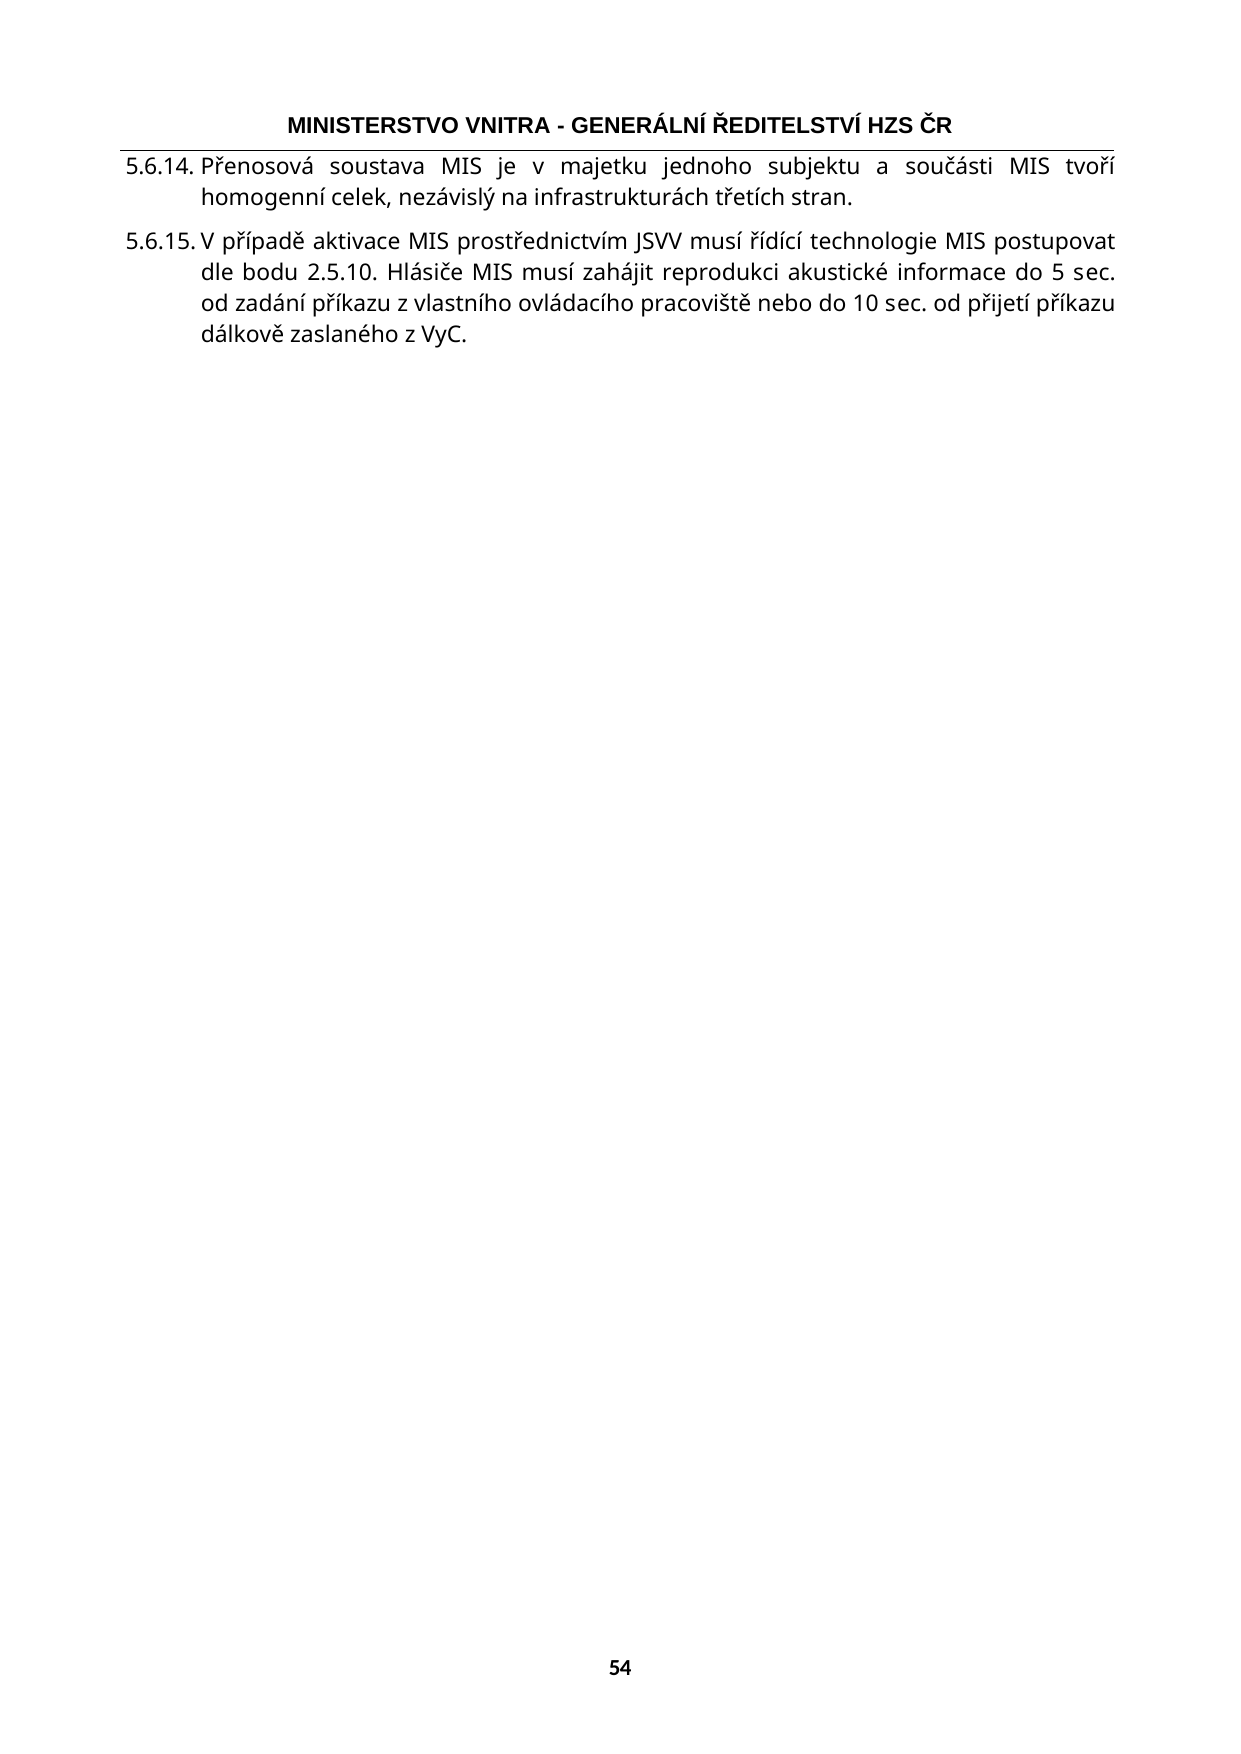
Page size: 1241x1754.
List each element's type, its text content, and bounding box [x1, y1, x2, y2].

list V případě aktivace MIS prostřednictvím JSVV musí řídící technologie MIS postupovat dle bodu 2.5.10. Hlásiče MIS musí zahájit reprodukci akustické informace do 5 sec. od zadání příkazu z vlastního ovládacího pracoviště nebo do 10 sec. od přijetí příkazu dálkově zaslaného z VyC. [125, 225, 1116, 350]
list Přenosová soustava MIS je v majetku jednoho subjektu a součásti MIS tvoří homogenní celek, nezávislý na infrastrukturách třetích stran. [125, 150, 1115, 212]
